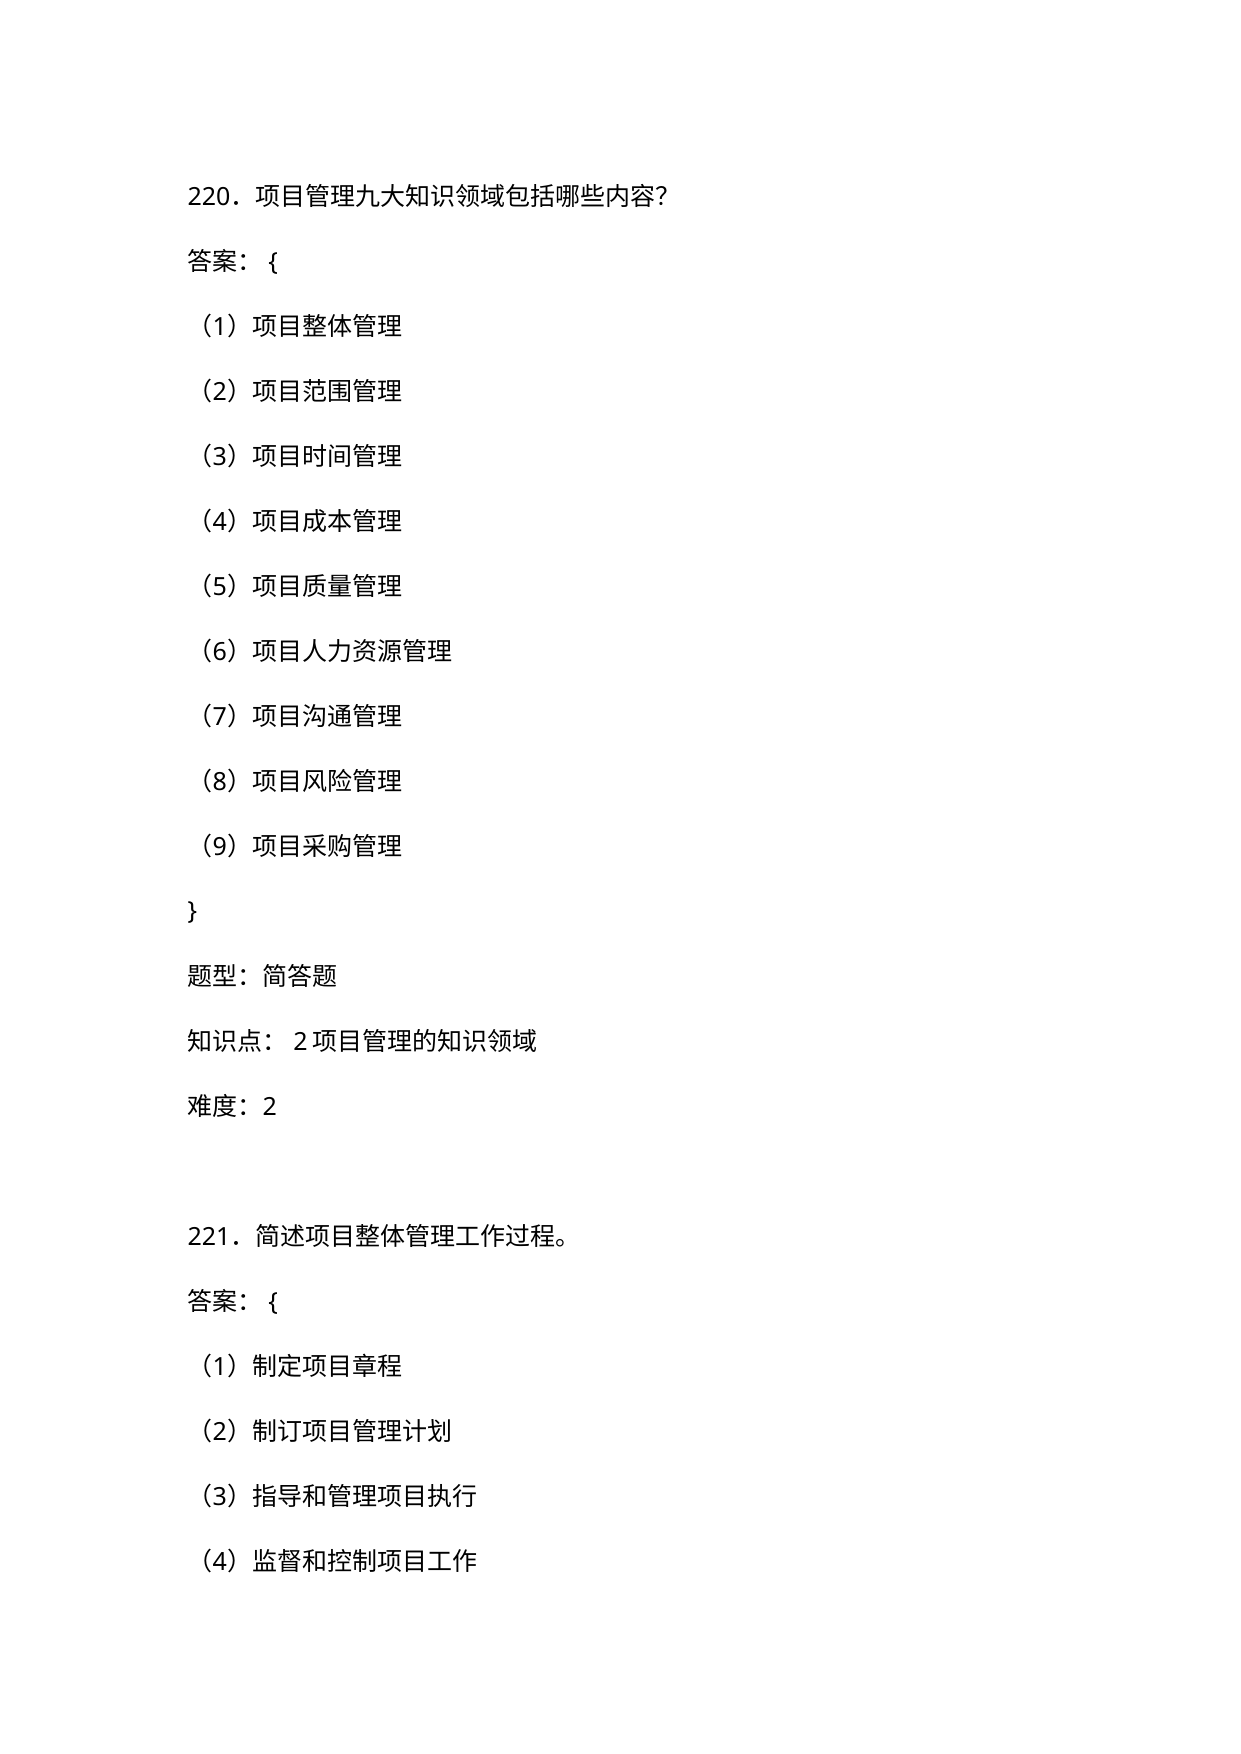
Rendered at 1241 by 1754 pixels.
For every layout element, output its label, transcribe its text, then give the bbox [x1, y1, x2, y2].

text （3）指导和管理项目执行 [187, 1462, 1053, 1527]
text 题型：简答题 [187, 942, 1053, 1007]
text （5）项目质量管理 [187, 552, 1053, 617]
text （9）项目采购管理 [187, 812, 1053, 877]
text } [187, 877, 1053, 942]
text （4）项目成本管理 [187, 487, 1053, 552]
text （8）项目风险管理 [187, 747, 1053, 812]
text （3）项目时间管理 [187, 422, 1053, 487]
text 难度：2 [187, 1072, 1053, 1137]
text 220．项目管理九大知识领域包括哪些内容？ [187, 162, 1053, 227]
text 知识点： 2项目管理的知识领域 [187, 1007, 1053, 1072]
text （2）制订项目管理计划 [187, 1397, 1053, 1462]
text （7）项目沟通管理 [187, 682, 1053, 747]
text （1）制定项目章程 [187, 1332, 1053, 1397]
text （1）项目整体管理 [187, 292, 1053, 357]
text 答案： { [187, 227, 1053, 292]
text （2）项目范围管理 [187, 357, 1053, 422]
text （6）项目人力资源管理 [187, 617, 1053, 682]
text 221．简述项目整体管理工作过程。 [187, 1202, 1053, 1267]
text （4）监督和控制项目工作 [187, 1527, 1053, 1592]
text 答案： { [187, 1267, 1053, 1332]
